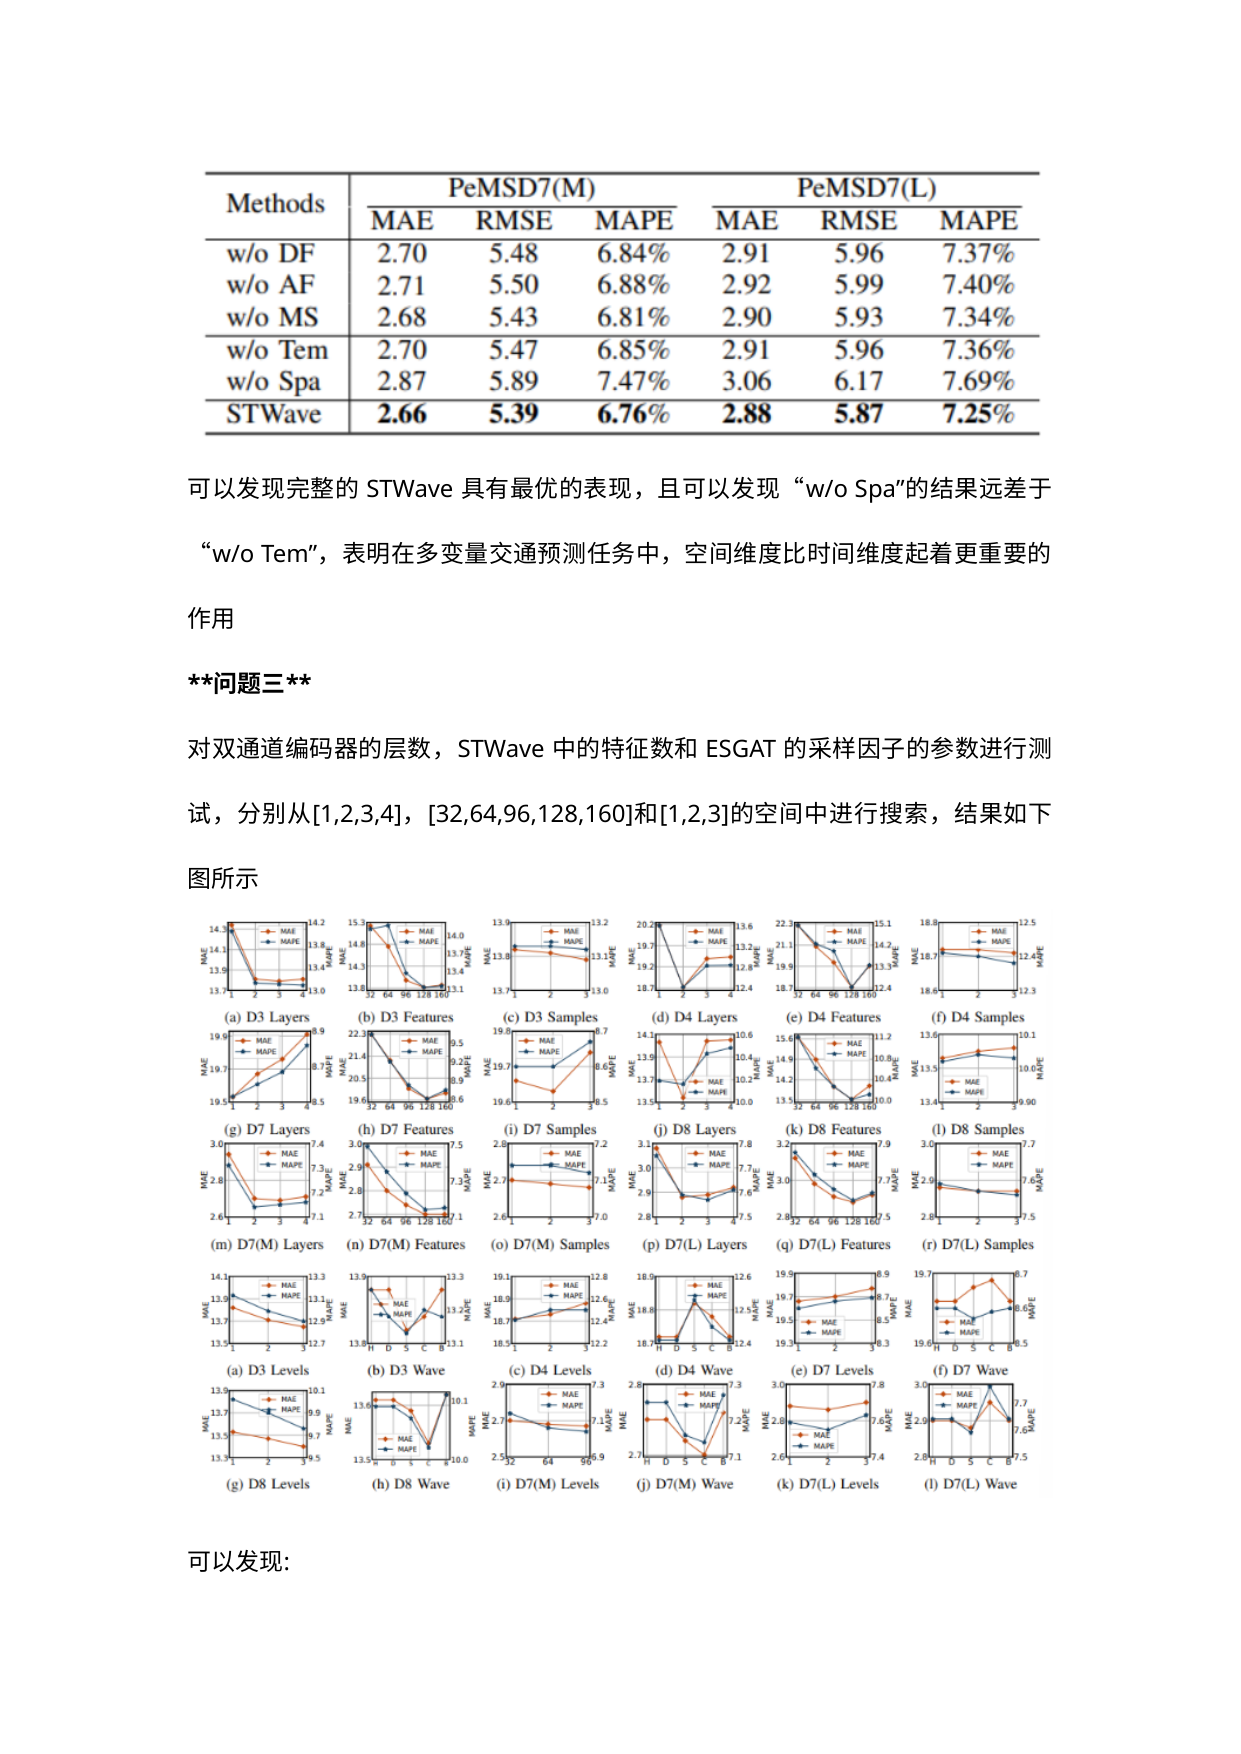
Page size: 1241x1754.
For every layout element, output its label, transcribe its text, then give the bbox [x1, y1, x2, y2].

text **问题三** [187, 649, 1053, 714]
picture [187, 162, 1053, 445]
text 可以发现完整的 STWave 具有最优的表现，且可以发现“w/o Spa”的结果远差于“w/o Tem”，表明在多变量交通预测任务中，空间维度比时间维度起着更重要的作用 [187, 454, 1053, 649]
text 可以发现: [187, 1527, 1053, 1592]
text 对双通道编码器的层数，STWave 中的特征数和 ESGAT 的采样因子的参数进行测试，分别从[1,2,3,4]，[32,64,96,128,160]和[1,2,3]的空间中进行搜索，结果如下图所示 [187, 714, 1053, 909]
picture [187, 909, 1053, 1498]
